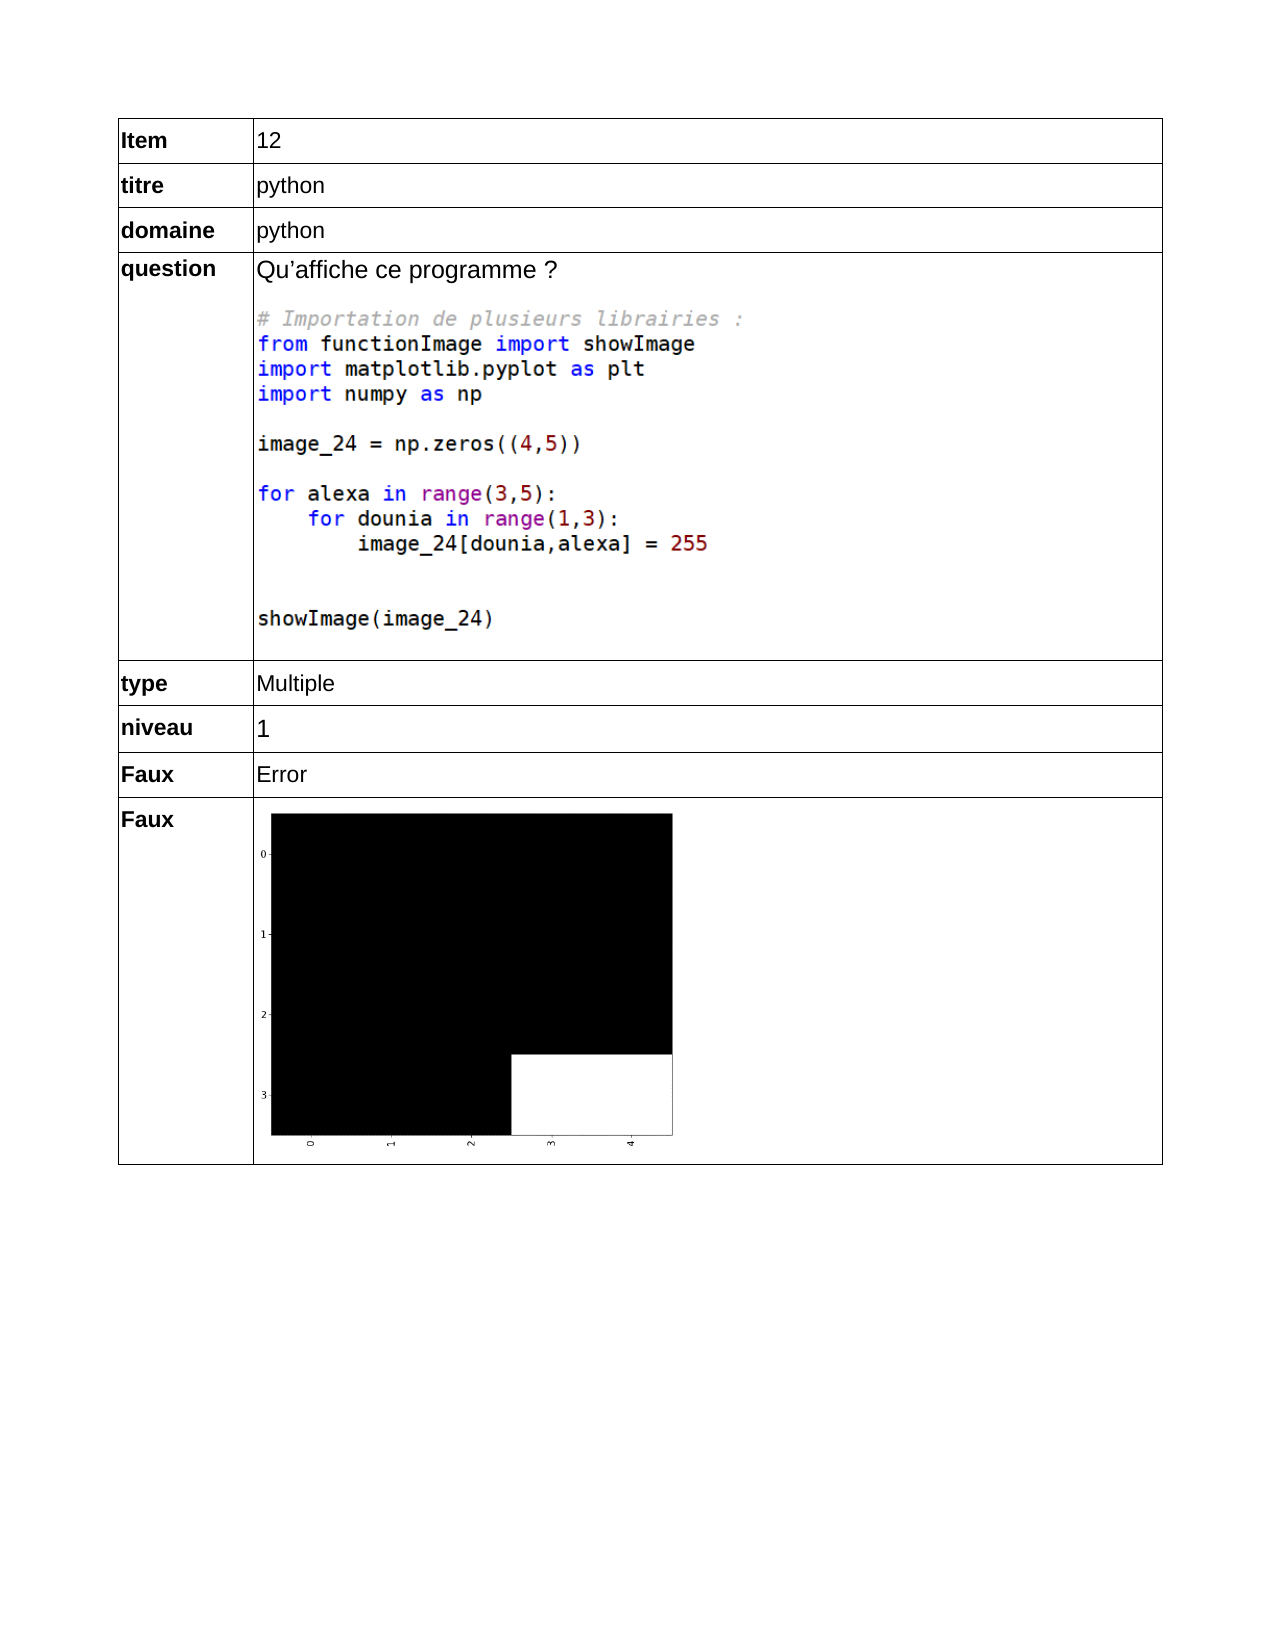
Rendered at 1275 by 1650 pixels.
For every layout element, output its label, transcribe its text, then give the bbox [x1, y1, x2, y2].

table_cell python [254, 164, 1162, 207]
table_header 12 [254, 119, 1162, 163]
table_cell Multiple [254, 661, 1162, 705]
picture [256, 304, 760, 637]
table_cell python [254, 208, 1162, 252]
table_cell titre [119, 164, 253, 207]
table_header Item [119, 119, 253, 163]
table_cell 1 [254, 706, 1162, 752]
table_cell Qu’affiche ce programme ? [254, 253, 1162, 660]
table_cell question [119, 253, 253, 660]
picture [256, 805, 683, 1161]
table_cell domaine [119, 208, 253, 252]
table_cell Faux [119, 753, 253, 796]
table_cell niveau [119, 706, 253, 752]
table_cell type [119, 661, 253, 705]
table_cell Faux [119, 798, 253, 1164]
table_cell [254, 798, 1162, 1164]
table_cell Error [254, 753, 1162, 796]
